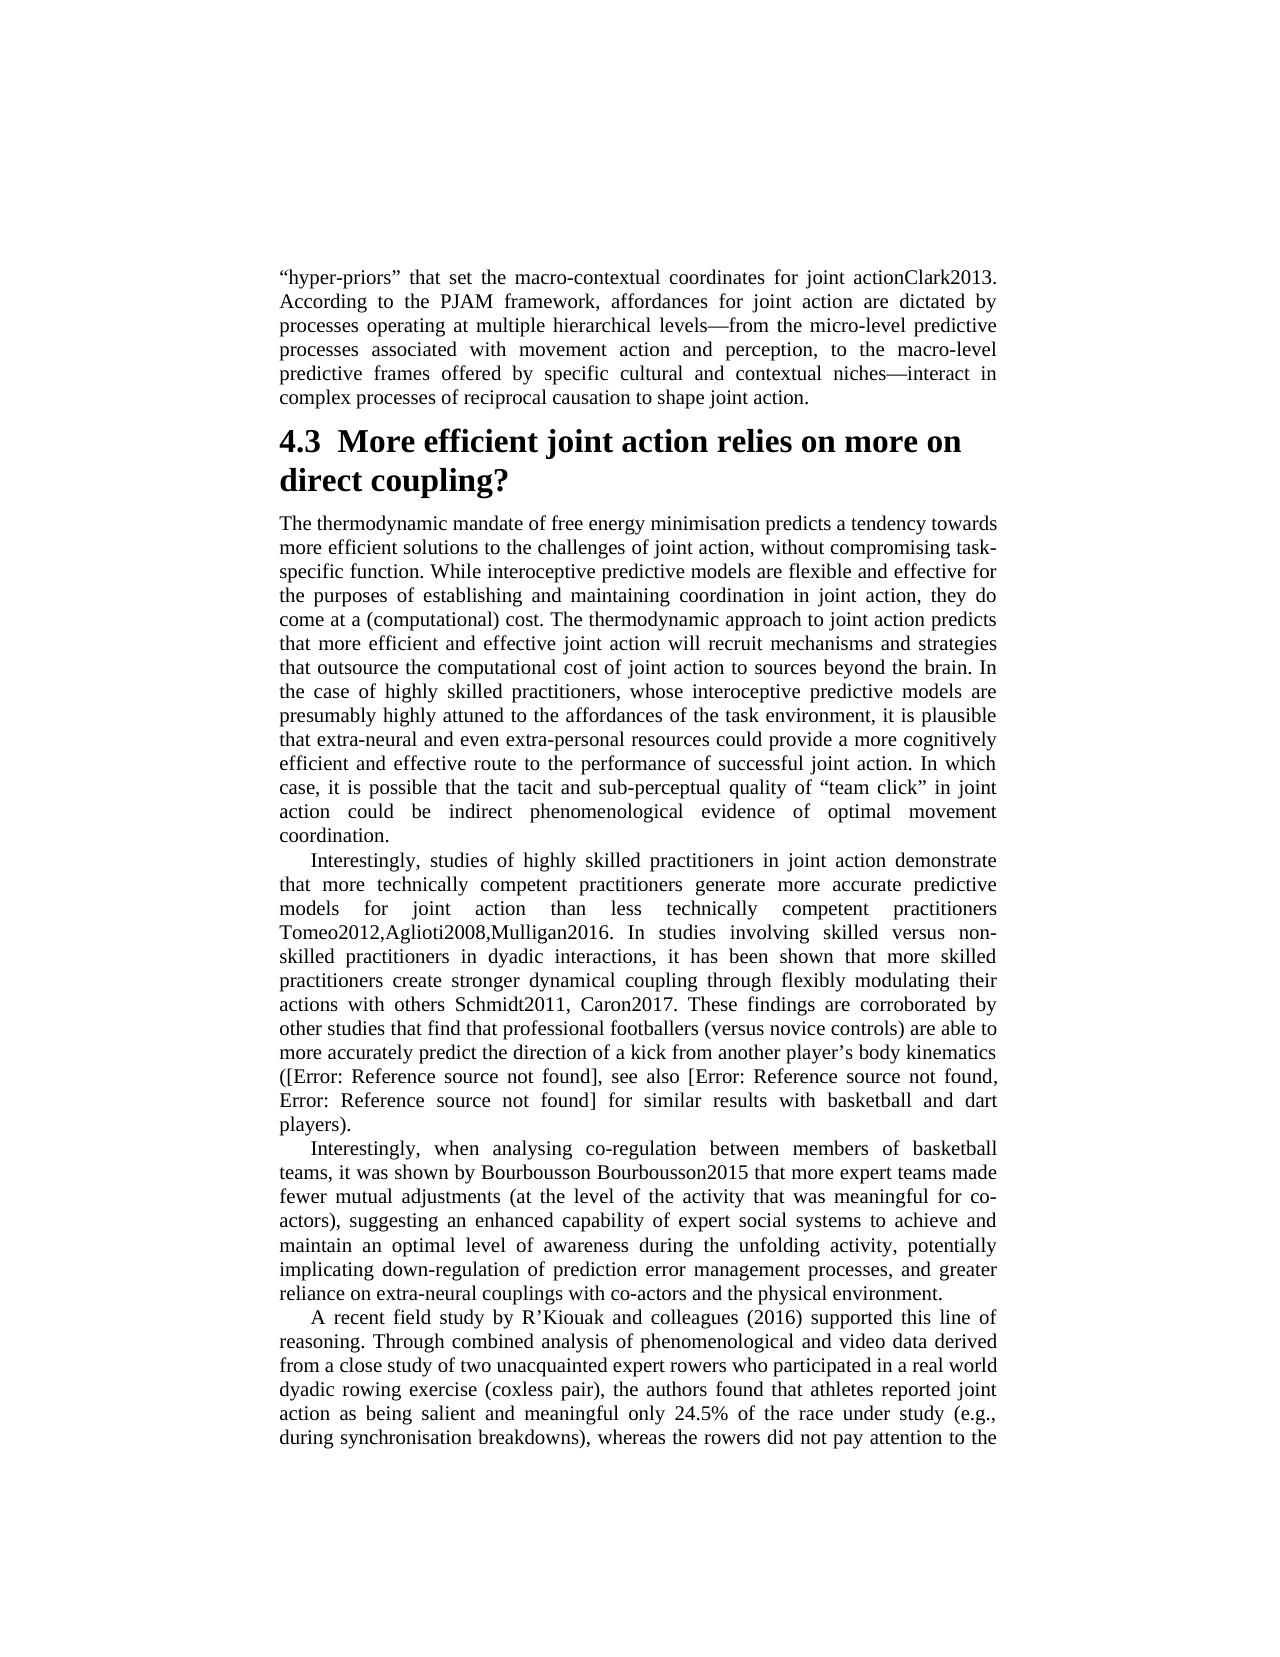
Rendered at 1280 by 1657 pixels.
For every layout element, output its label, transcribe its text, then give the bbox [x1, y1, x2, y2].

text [279, 264, 998, 409]
subtitle 4.3 More efficient joint action relies on more on direct coupling? [279, 421, 998, 498]
text Interestingly, when analysing co-regulation between members of basketball teams, it was shown by Bourbousson Bourbousson2015 that more expert teams made fewer mutual adjustments (at the level of the activity that was meaningful for co-actors), suggesting an enhanced capability of expert social systems to achieve and maintain an optimal level of awareness during the unfolding activity, potentially implicating down-regulation of prediction error management processes, and greater reliance on extra-neural couplings with co-actors and the physical environment. [279, 1136, 998, 1305]
text The thermodynamic mandate of free energy minimisation predicts a tendency towards more efficient solutions to the challenges of joint action, without compromising task-specific function. While interoceptive predictive models are flexible and effective for the purposes of establishing and maintaining coordination in joint action, they do come at a (computational) cost. The thermodynamic approach to joint action predicts that more efficient and effective joint action will recruit mechanisms and strategies that outsource the computational cost of joint action to sources beyond the brain. In the case of highly skilled practitioners, whose interoceptive predictive models are presumably highly attuned to the affordances of the task environment, it is plausible that extra-neural and even extra-personal resources could provide a more cognitively efficient and effective route to the performance of successful joint action. In which case, it is possible that the tacit and sub-perceptual quality of “team click” in joint action could be indirect phenomenological evidence of optimal movement coordination. [279, 511, 998, 847]
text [279, 1305, 998, 1449]
